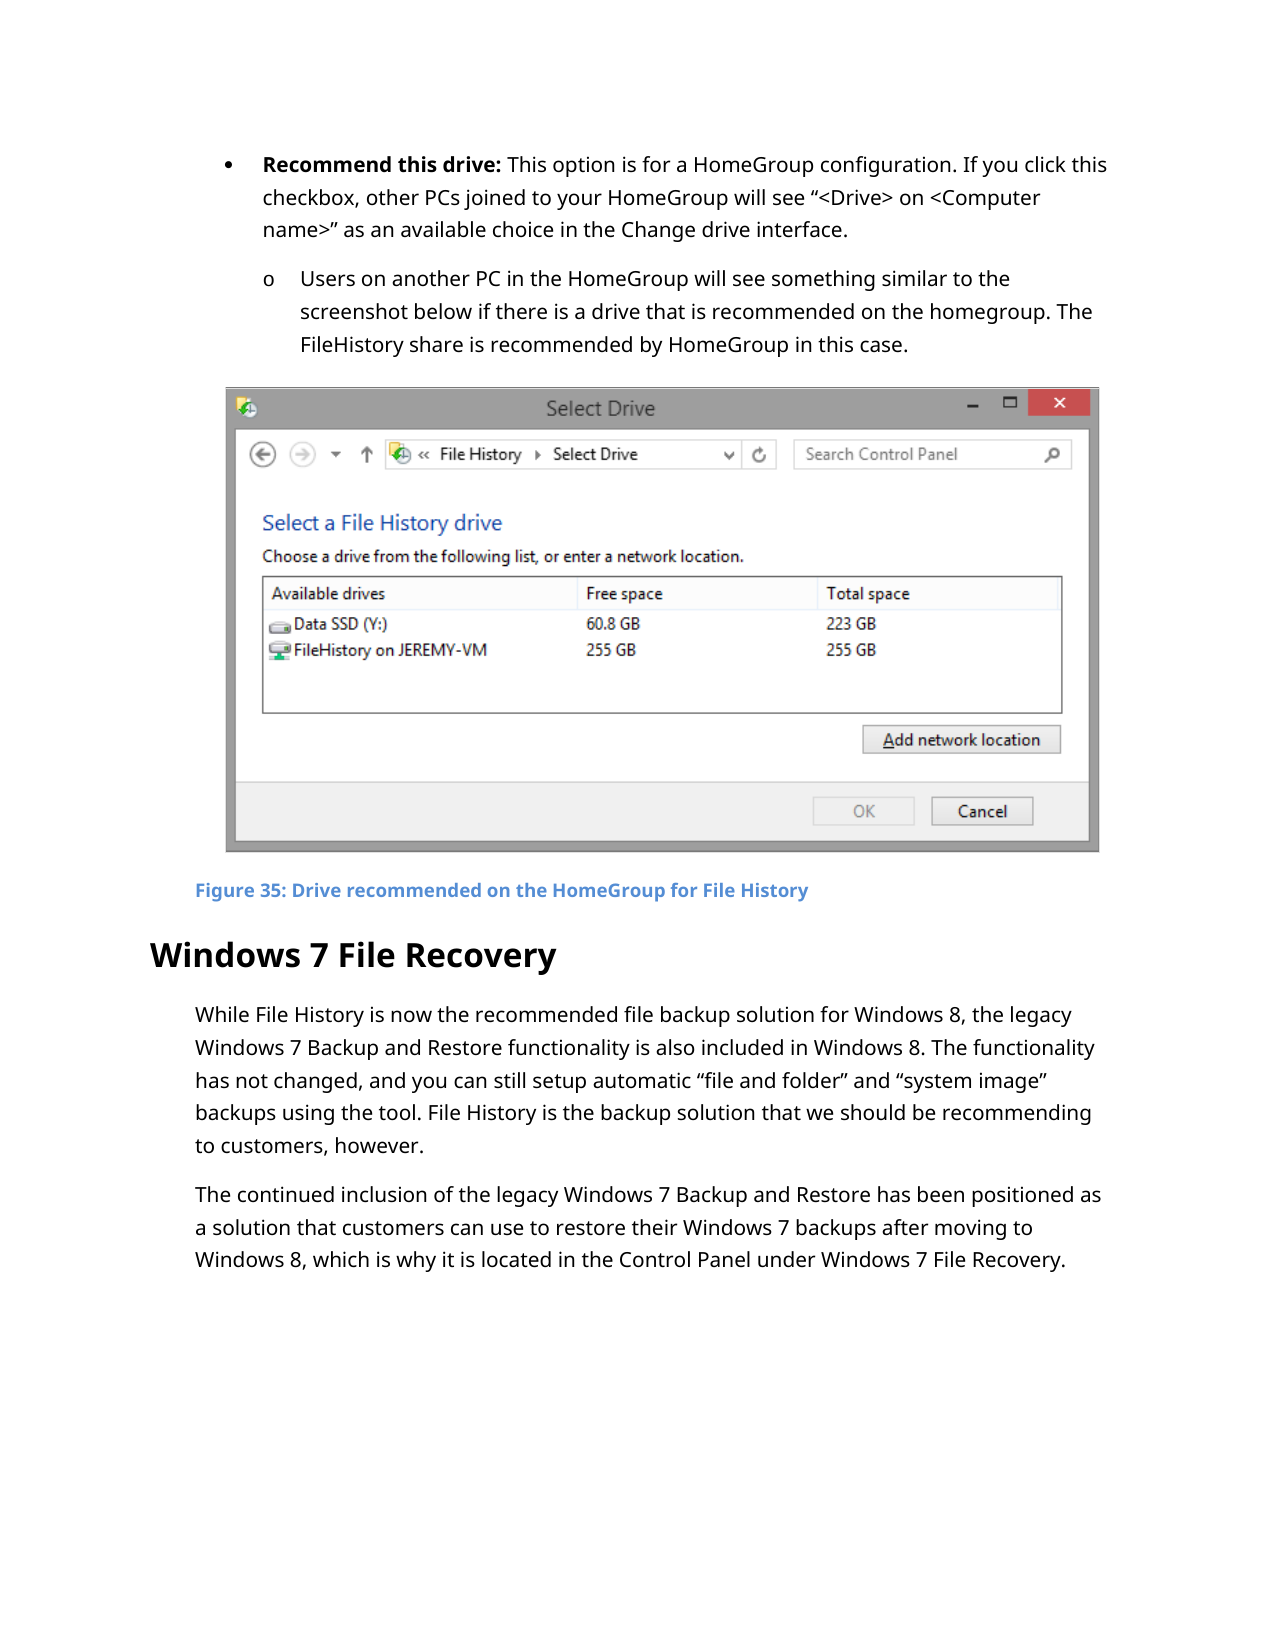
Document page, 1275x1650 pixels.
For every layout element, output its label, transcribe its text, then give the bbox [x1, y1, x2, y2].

picture [226, 389, 1099, 852]
list Users on another PC in the HomeGroup will see something similar to the screenshot below if there is a drive that is recommended on the homegroup. The FileHistory share is recommended by HomeGroup in this case. [262, 264, 1110, 358]
text The continued inclusion of the legacy Windows 7 Backup and Restore has been positioned as a solution that customers can use to restore their Windows 7 backups after moving to Windows 8, which is why it is located in the Control Panel under Windows 7 File Recovery. [195, 1180, 1110, 1274]
text Figure 35: Drive recommended on the HomeGroup for File History [195, 877, 1125, 903]
list Recommend this drive: This option is for a HomeGroup configuration. If you click this checkbox, other PCs joined to your HomeGroup will see “<Drive> on <Computer name>” as an available choice in the Change drive interface. [225, 150, 1110, 244]
subtitle Windows 7 File Recovery [150, 932, 1125, 977]
text While File History is now the recommended file backup solution for Windows 8, the legacy Windows 7 Backup and Restore functionality is also included in Windows 8. The functionality has not changed, and you can still setup automatic “file and folder” and “system image” backups using the tool. File History is the backup solution that we should be recommending to customers, however. [195, 1001, 1110, 1159]
